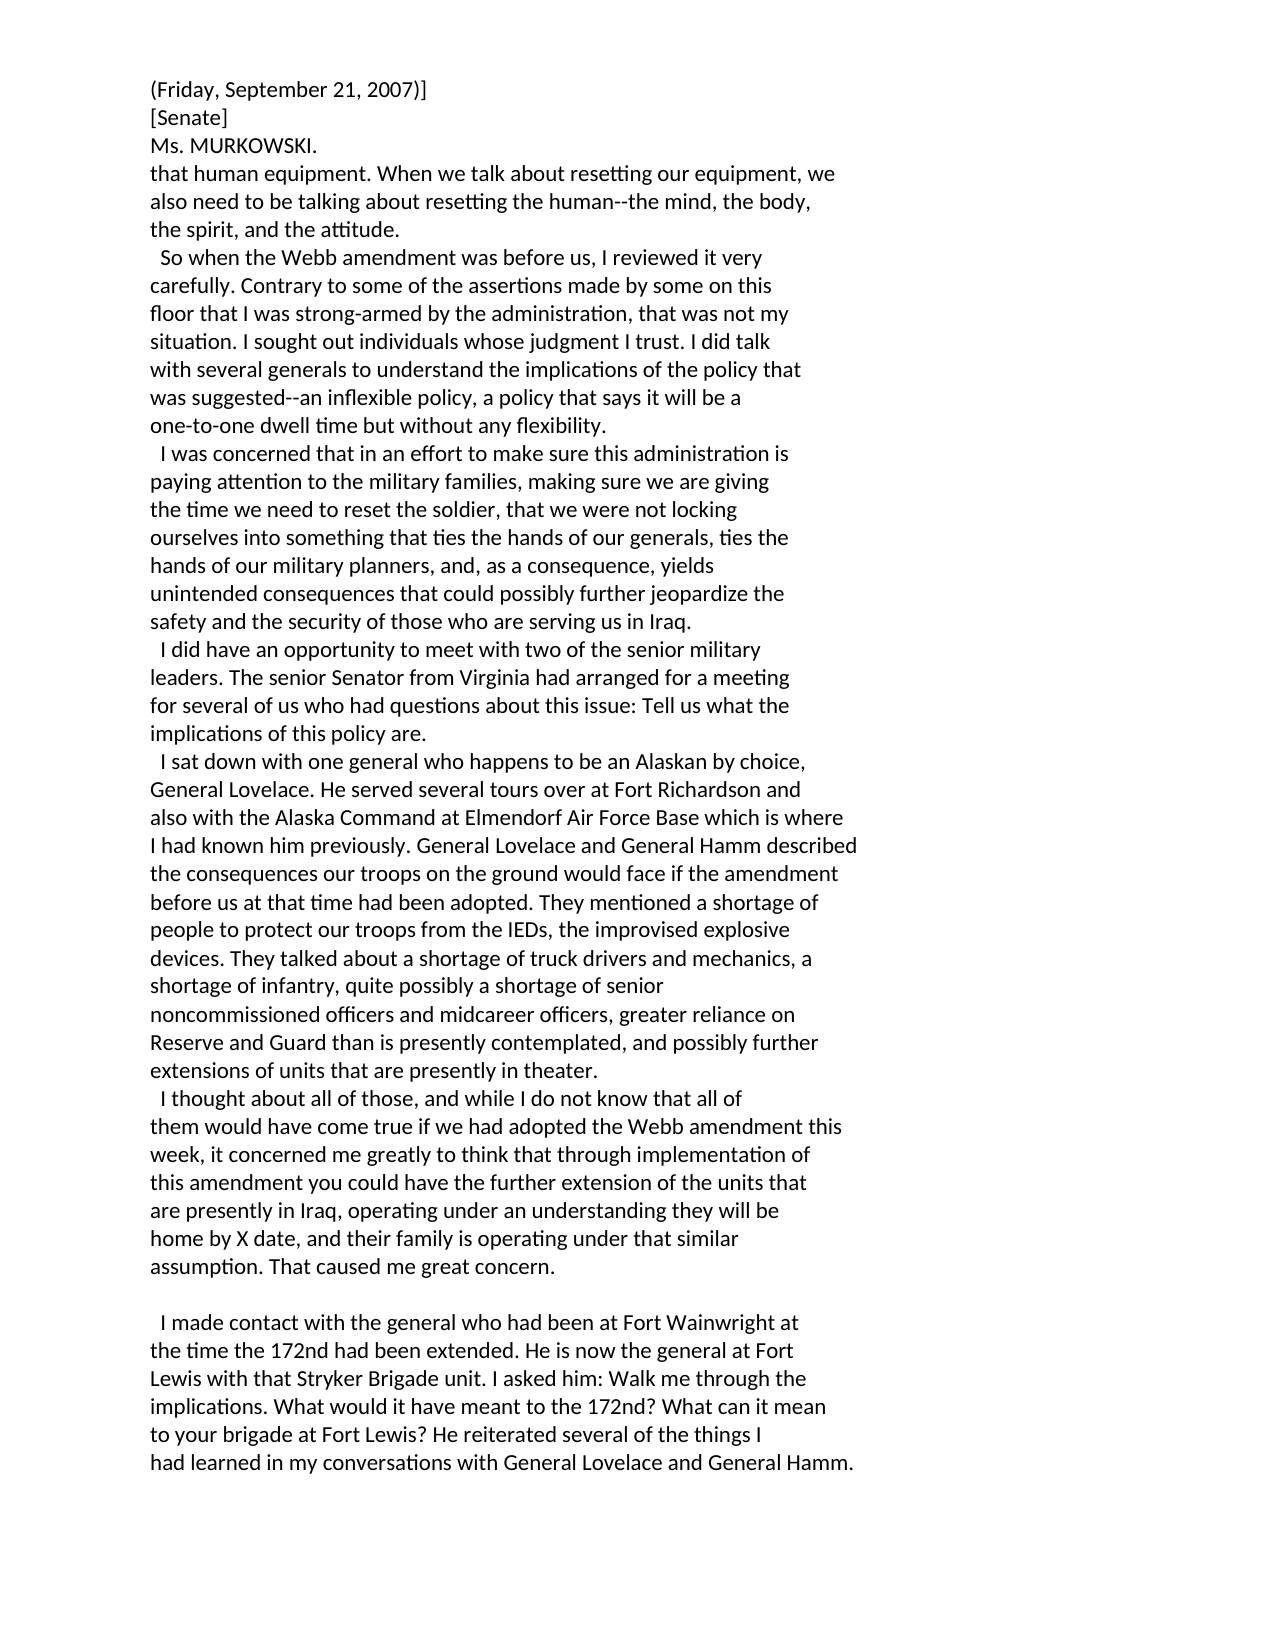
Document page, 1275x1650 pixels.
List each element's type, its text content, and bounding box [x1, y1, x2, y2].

text implications. What would it have meant to the 172nd? What can it mean [150, 1392, 1125, 1420]
text hands of our military planners, and, as a consequence, yields [150, 551, 1125, 579]
text implications of this policy are. [150, 719, 1125, 747]
text Reserve and Guard than is presently contemplated, and possibly further [150, 1028, 1125, 1056]
text was suggested--an inflexible policy, a policy that says it will be a [150, 383, 1125, 411]
text also need to be talking about resetting the human--the mind, the body, [150, 187, 1125, 215]
text floor that I was strong-armed by the administration, that was not my [150, 299, 1125, 327]
text the spirit, and the attitude. [150, 215, 1125, 243]
text I thought about all of those, and while I do not know that all of [150, 1084, 1125, 1112]
text unintended consequences that could possibly further jeopardize the [150, 579, 1125, 607]
text ourselves into something that ties the hands of our generals, ties the [150, 523, 1125, 551]
text leaders. The senior Senator from Virginia had arranged for a meeting [150, 663, 1125, 691]
text noncommissioned officers and midcareer officers, greater reliance on [150, 1000, 1125, 1028]
text paying attention to the military families, making sure we are giving [150, 467, 1125, 495]
text safety and the security of those who are serving us in Iraq. [150, 607, 1125, 635]
text I did have an opportunity to meet with two of the senior military [150, 635, 1125, 663]
text week, it concerned me greatly to think that through implementation of [150, 1140, 1125, 1168]
text had learned in my conversations with General Lovelace and General Hamm. [150, 1448, 1125, 1476]
text this amendment you could have the further extension of the units that [150, 1168, 1125, 1196]
text home by X date, and their family is operating under that similar [150, 1224, 1125, 1252]
text also with the Alaska Command at Elmendorf Air Force Base which is where [150, 803, 1125, 832]
text So when the Webb amendment was before us, I reviewed it very [150, 243, 1125, 271]
text Lewis with that Stryker Brigade unit. I asked him: Walk me through the [150, 1364, 1125, 1392]
text shortage of infantry, quite possibly a shortage of senior [150, 972, 1125, 1000]
text to your brigade at Fort Lewis? He reiterated several of the things I [150, 1420, 1125, 1448]
text with several generals to understand the implications of the policy that [150, 355, 1125, 383]
text one-to-one dwell time but without any flexibility. [150, 411, 1125, 439]
text the time the 172nd had been extended. He is now the general at Fort [150, 1336, 1125, 1364]
text that human equipment. When we talk about resetting our equipment, we [150, 159, 1125, 187]
text I was concerned that in an effort to make sure this administration is [150, 439, 1125, 467]
text General Lovelace. He served several tours over at Fort Richardson and [150, 776, 1125, 803]
text I made contact with the general who had been at Fort Wainwright at [150, 1308, 1125, 1336]
text I had known him previously. General Lovelace and General Hamm described [150, 832, 1125, 859]
text situation. I sought out individuals whose judgment I trust. I did talk [150, 327, 1125, 355]
text the time we need to reset the soldier, that we were not locking [150, 495, 1125, 523]
text are presently in Iraq, operating under an understanding they will be [150, 1196, 1125, 1224]
text them would have come true if we had adopted the Webb amendment this [150, 1112, 1125, 1140]
text assumption. That caused me great concern. [150, 1252, 1125, 1280]
text devices. They talked about a shortage of truck drivers and mechanics, a [150, 944, 1125, 972]
text before us at that time had been adopted. They mentioned a shortage of [150, 888, 1125, 916]
text I sat down with one general who happens to be an Alaskan by choice, [150, 747, 1125, 776]
text people to protect our troops from the IEDs, the improvised explosive [150, 916, 1125, 944]
text for several of us who had questions about this issue: Tell us what the [150, 691, 1125, 719]
text extensions of units that are presently in theater. [150, 1056, 1125, 1084]
text carefully. Contrary to some of the assertions made by some on this [150, 271, 1125, 299]
text the consequences our troops on the ground would face if the amendment [150, 859, 1125, 888]
